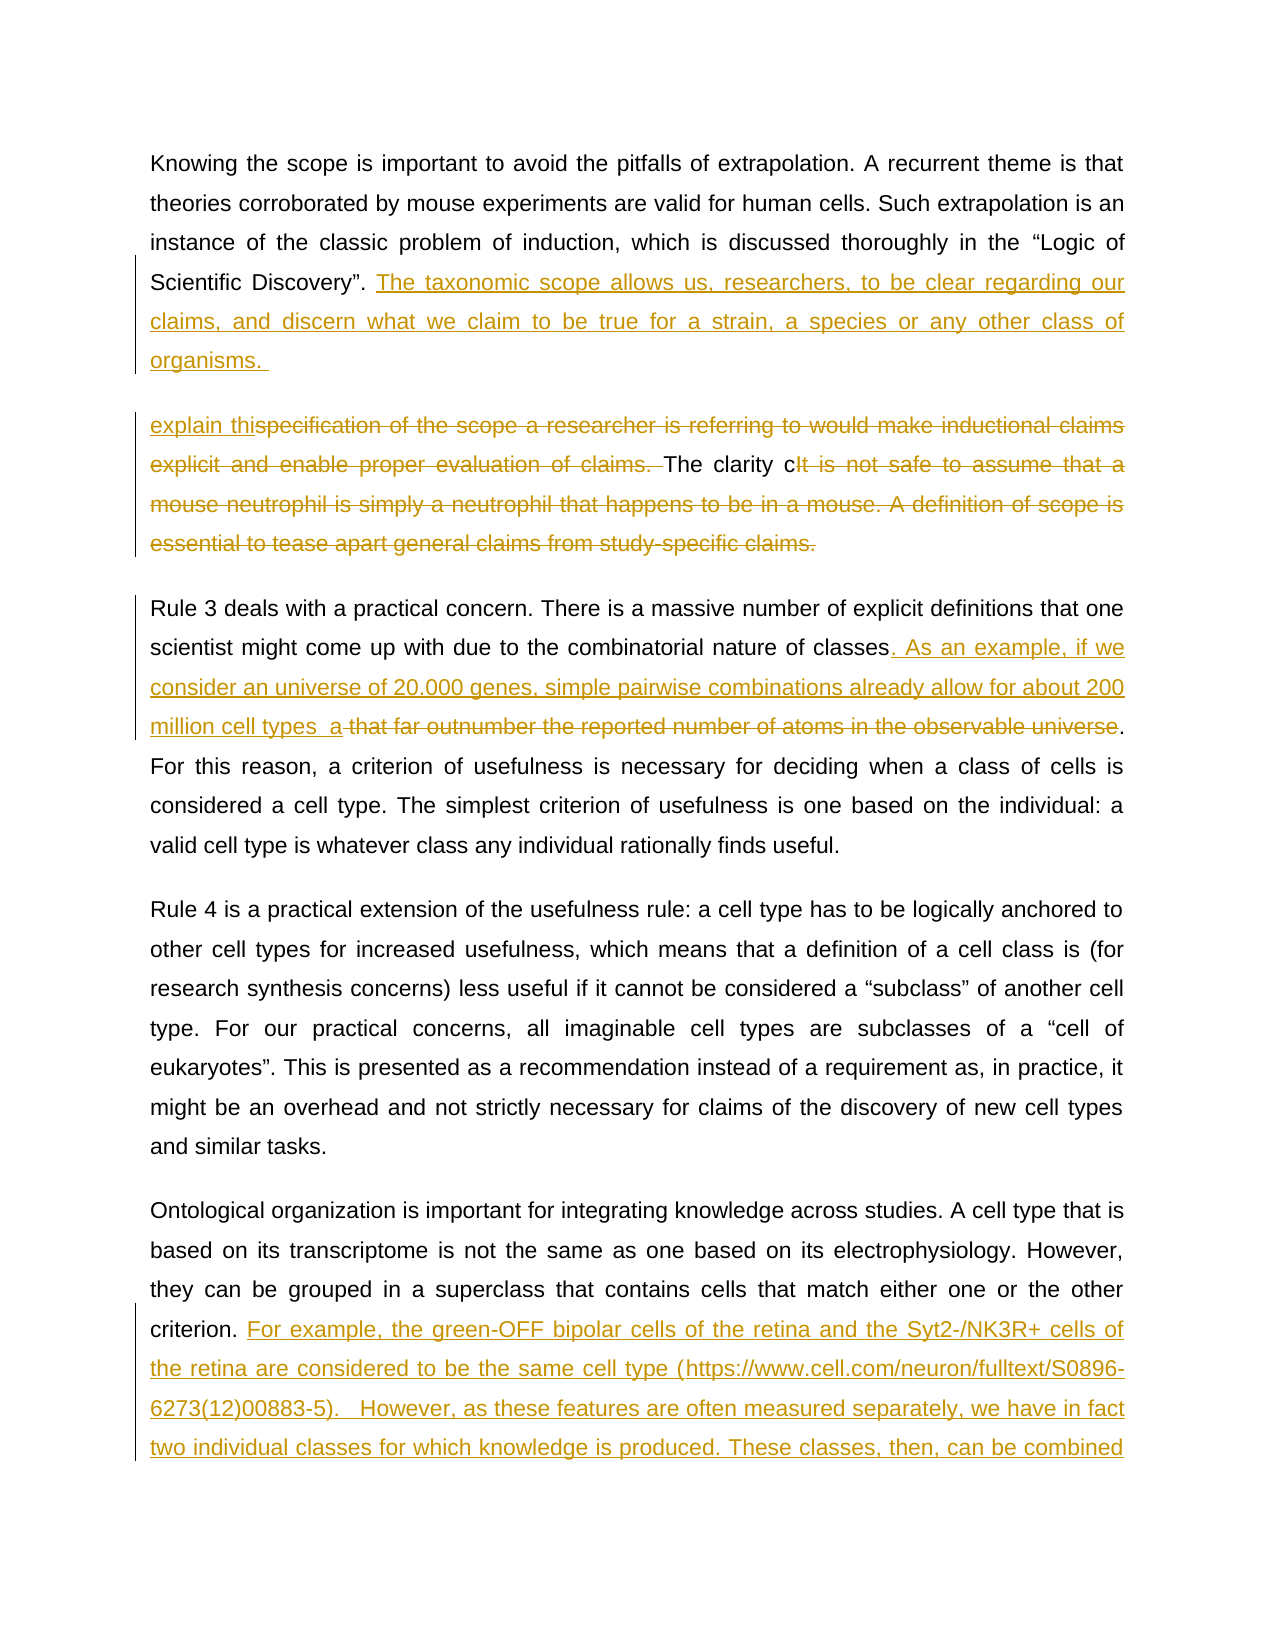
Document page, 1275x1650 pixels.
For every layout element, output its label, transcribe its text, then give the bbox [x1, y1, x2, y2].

text Rule 3 deals with a practical concern. There is a massive number of explicit definitions that one scientist might come up with due to the combinatorial nature of classes. For this reason, a criterion of usefulness is necessary for deciding when a class of cells is considered a cell type. The simplest criterion of usefulness is one based on the individual: a valid cell type is whatever class any individual rationally finds useful. [150, 698, 1125, 858]
text Rule 3 deals with a practical concern. There is a massive number of explicit definitions that one scientist might come up with due to the combinatorial nature of classes. For this reason, a criterion of usefulness is necessary for deciding when a class of cells is considered a cell type. The simplest criterion of usefulness is one based on the individual: a valid cell type is whatever class any individual rationally finds useful. [150, 595, 1125, 696]
text Rule 4 is a practical extension of the usefulness rule: a cell type has to be logically anchored to other cell types for increased usefulness, which means that a definition of a cell class is (for research synthesis concerns) less useful if it cannot be considered a “subclass” of another cell type. For our practical concerns, all imaginable cell types are subclasses of a “cell of eukaryotes”. This is presented as a recommendation instead of a requirement as, in practice, it might be an overhead and not strictly necessary for claims of the discovery of new cell types and similar tasks. [150, 896, 1125, 1159]
text Knowing the scope is important to avoid the pitfalls of extrapolation. A recurrent theme is that theories corroborated by mouse experiments are valid for human cells. Such extrapolation is an instance of the classic problem of induction, which is discussed thoroughly in the “Logic of Scientific Discovery”. [150, 150, 1125, 331]
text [150, 1419, 1125, 1461]
text Knowing the scope is important to avoid the pitfalls of extrapolation. A recurrent theme is that theories corroborated by mouse experiments are valid for human cells. Such extrapolation is an instance of the classic problem of induction, which is discussed thoroughly in the “Logic of Scientific Discovery”. [150, 332, 1125, 374]
